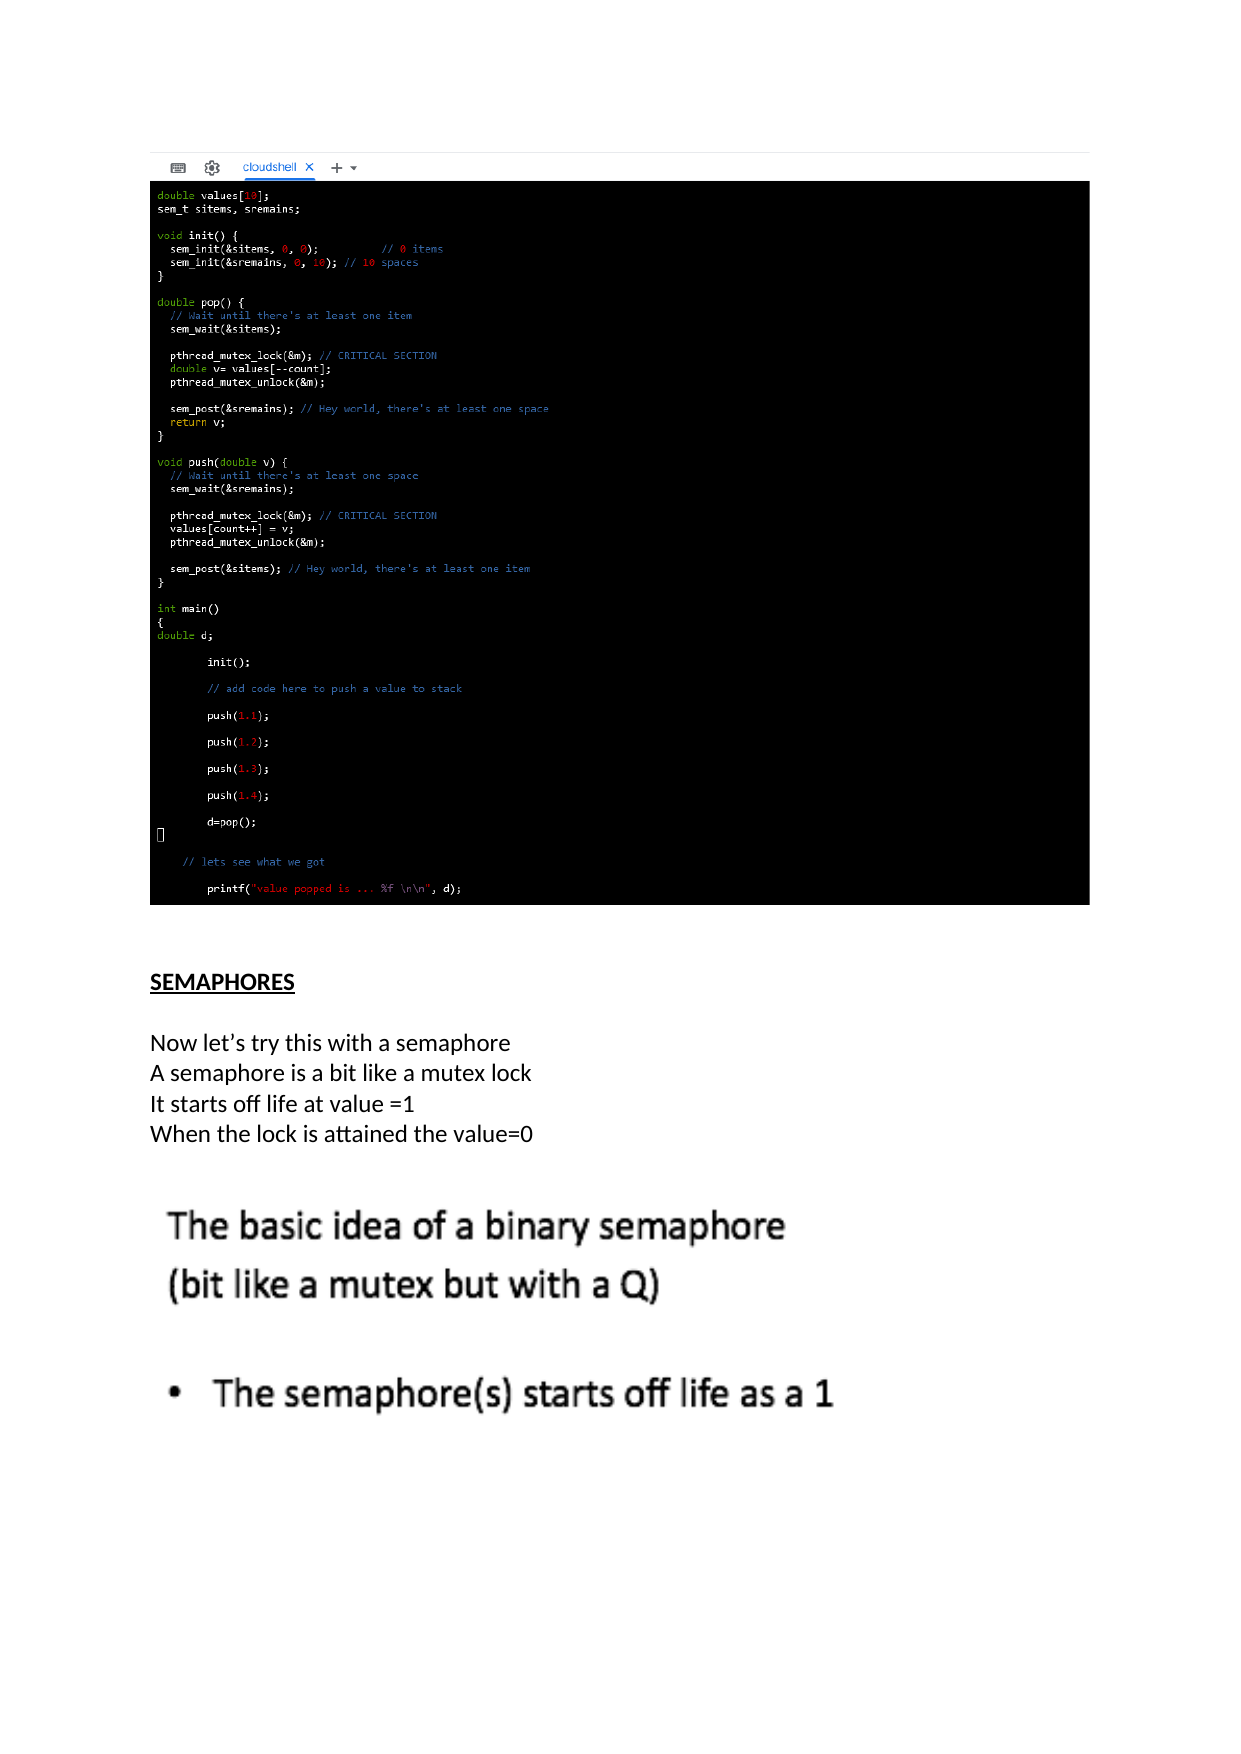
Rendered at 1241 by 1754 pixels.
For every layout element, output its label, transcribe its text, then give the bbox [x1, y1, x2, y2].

text SEMAPHORES [150, 966, 1090, 997]
picture [150, 150, 1090, 905]
text Now let’s try this with a semaphore A semaphore is a bit like a mutex lock [150, 1027, 1090, 1088]
picture [150, 1179, 861, 1422]
text It starts off life at value =1 [150, 1088, 1090, 1119]
text When the lock is attained the value=0 [150, 1119, 1090, 1149]
